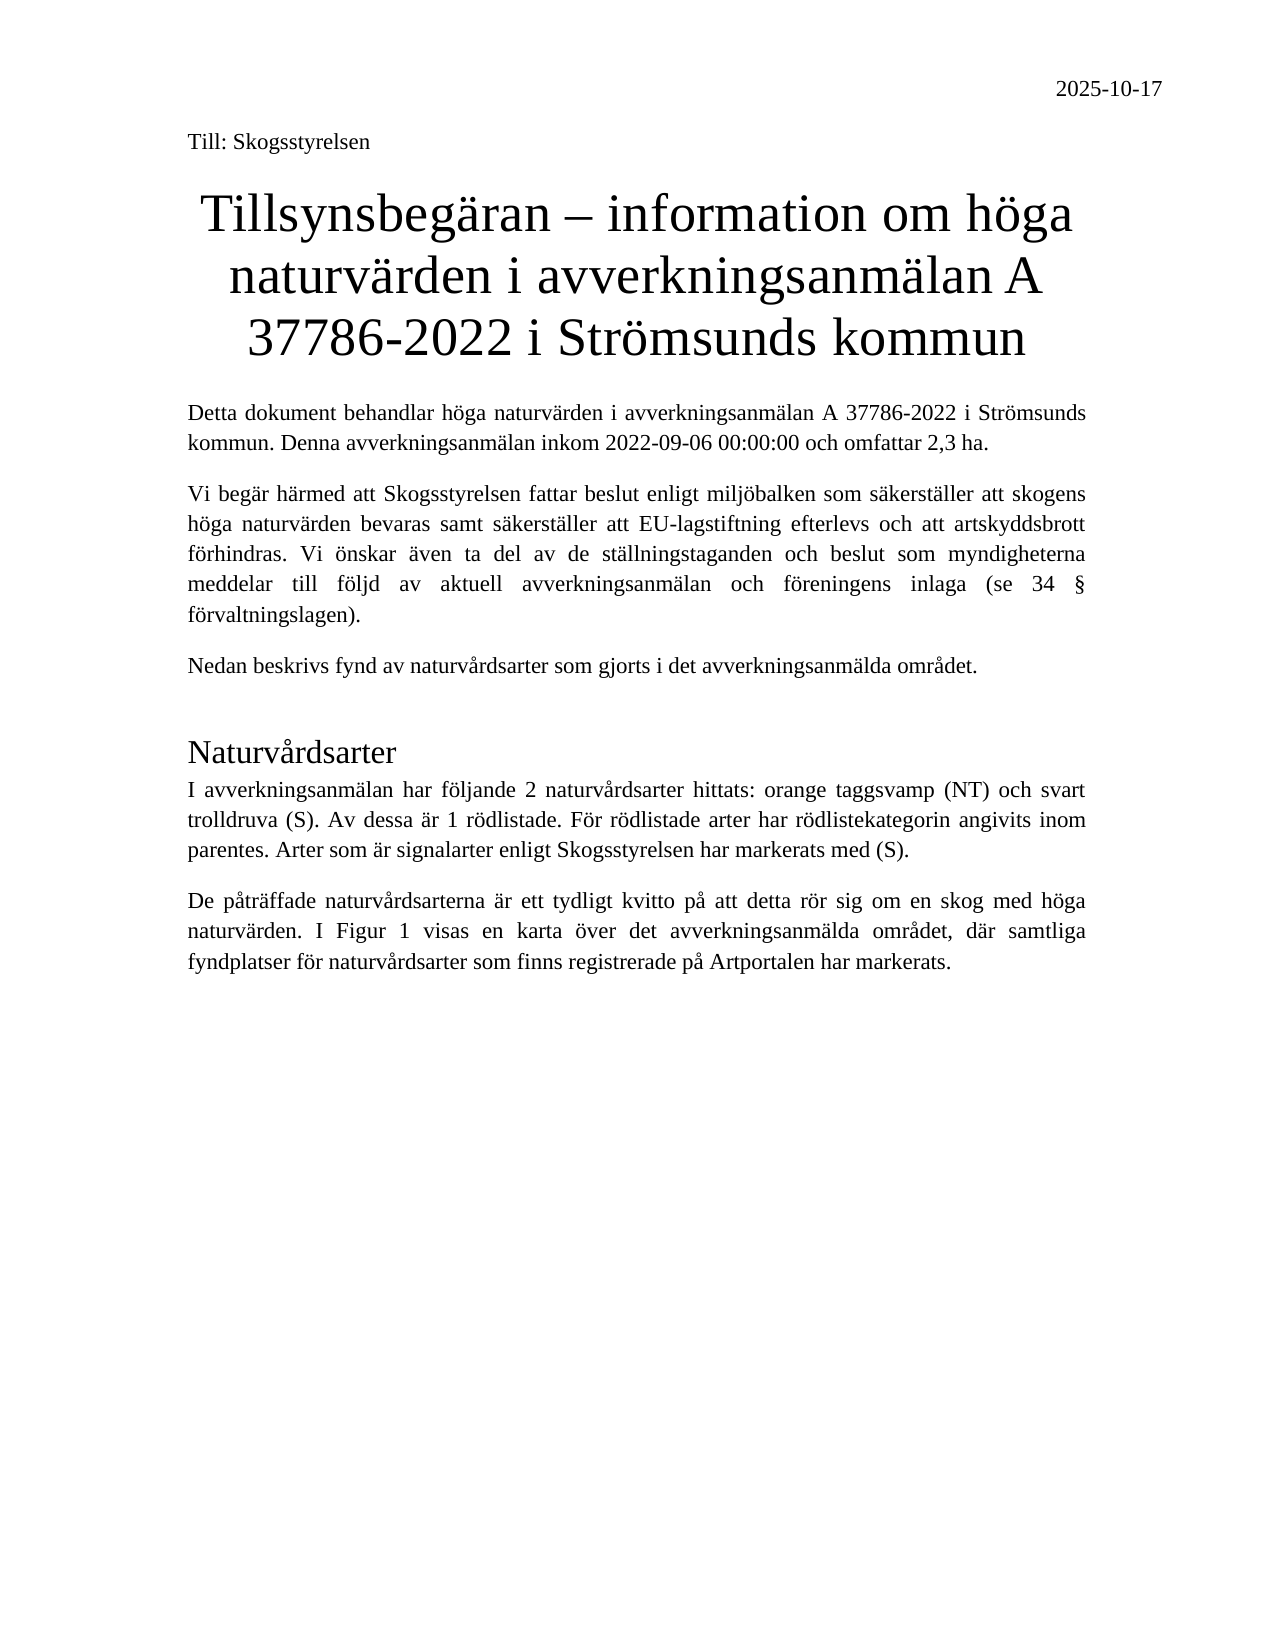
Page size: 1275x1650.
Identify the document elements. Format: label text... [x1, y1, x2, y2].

subtitle Naturvårdsarter [187, 732, 1087, 770]
text I avverkningsanmälan har följande 2 naturvårdsarter hittats: orange taggsvamp (NT) och svart trolldruva (S). Av dessa är 1 rödlistade. För rödlistade arter har rödlistekategorin angivits inom parentes. Arter som är signalarter enligt Skogsstyrelsen har markerats med (S). [187, 776, 1087, 863]
text De påträffade naturvårdsarterna är ett tydligt kvitto på att detta rör sig om en skog med höga naturvärden. I Figur 1 visas en karta över det avverkningsanmälda området, där samtliga fyndplatser för naturvårdsarter som finns registrerade på Artportalen har markerats. [187, 887, 1087, 974]
text Vi begär härmed att Skogsstyrelsen fattar beslut enligt miljöbalken som säkerställer att skogens höga naturvärden bevaras samt säkerställer att EU-lagstiftning efterlevs och att artskyddsbrott förhindras. Vi önskar även ta del av de ställningstaganden och beslut som myndigheterna meddelar till följd av aktuell avverkningsanmälan och föreningens inlaga (se 34 § förvaltningslagen). [187, 480, 1087, 627]
text Detta dokument behandlar höga naturvärden i avverkningsanmälan A 37786-2022 i Strömsunds kommun. Denna avverkningsanmälan inkom 2022-09-06 00:00:00 och omfattar 2,3 ha. [187, 398, 1087, 455]
text Nedan beskrivs fynd av naturvårdsarter som gjorts i det avverkningsanmälda området. [187, 652, 1087, 678]
title Tillsynsbegäran – information om höga naturvärden i avverkningsanmälan A 37786-2022 i Strömsunds kommun [187, 180, 1087, 367]
